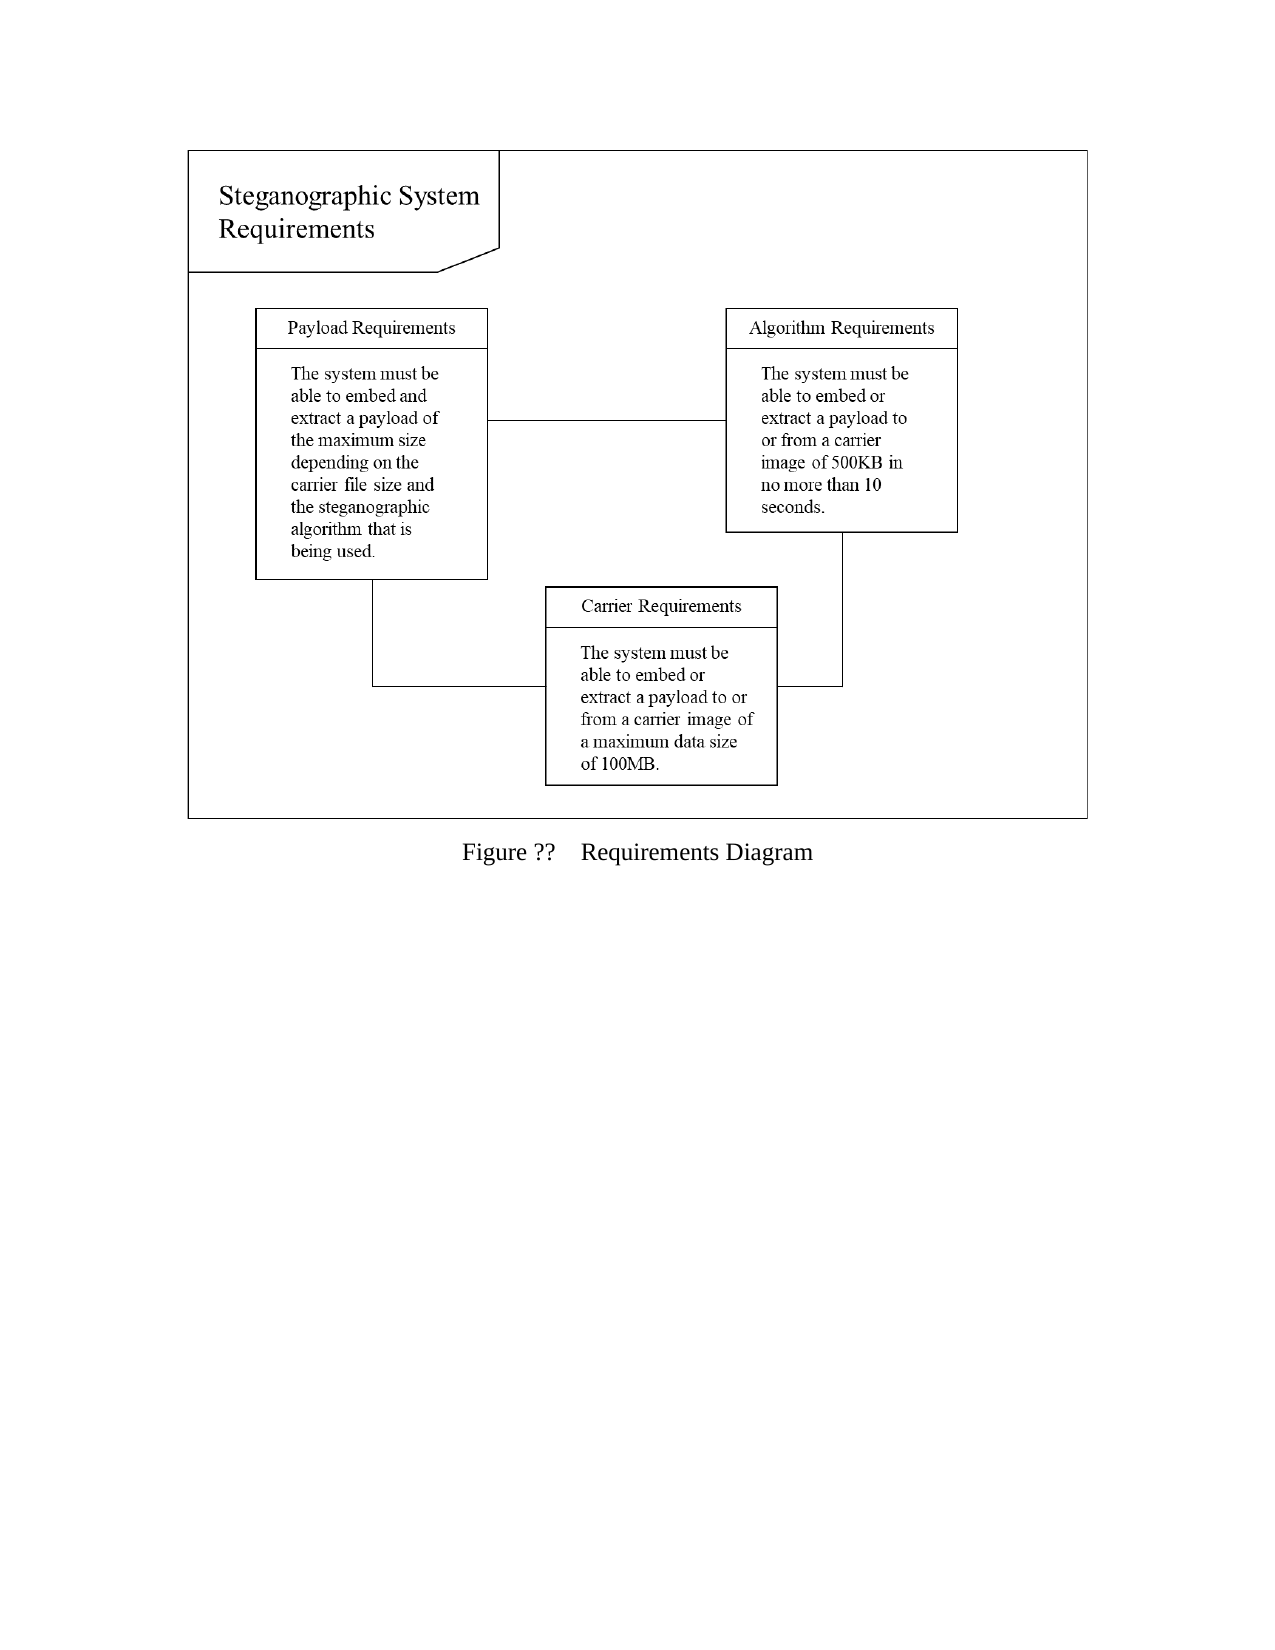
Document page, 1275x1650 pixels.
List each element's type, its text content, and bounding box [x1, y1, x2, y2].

picture [187, 150, 1088, 819]
text Figure ?? Requirements Diagram [150, 837, 1125, 866]
